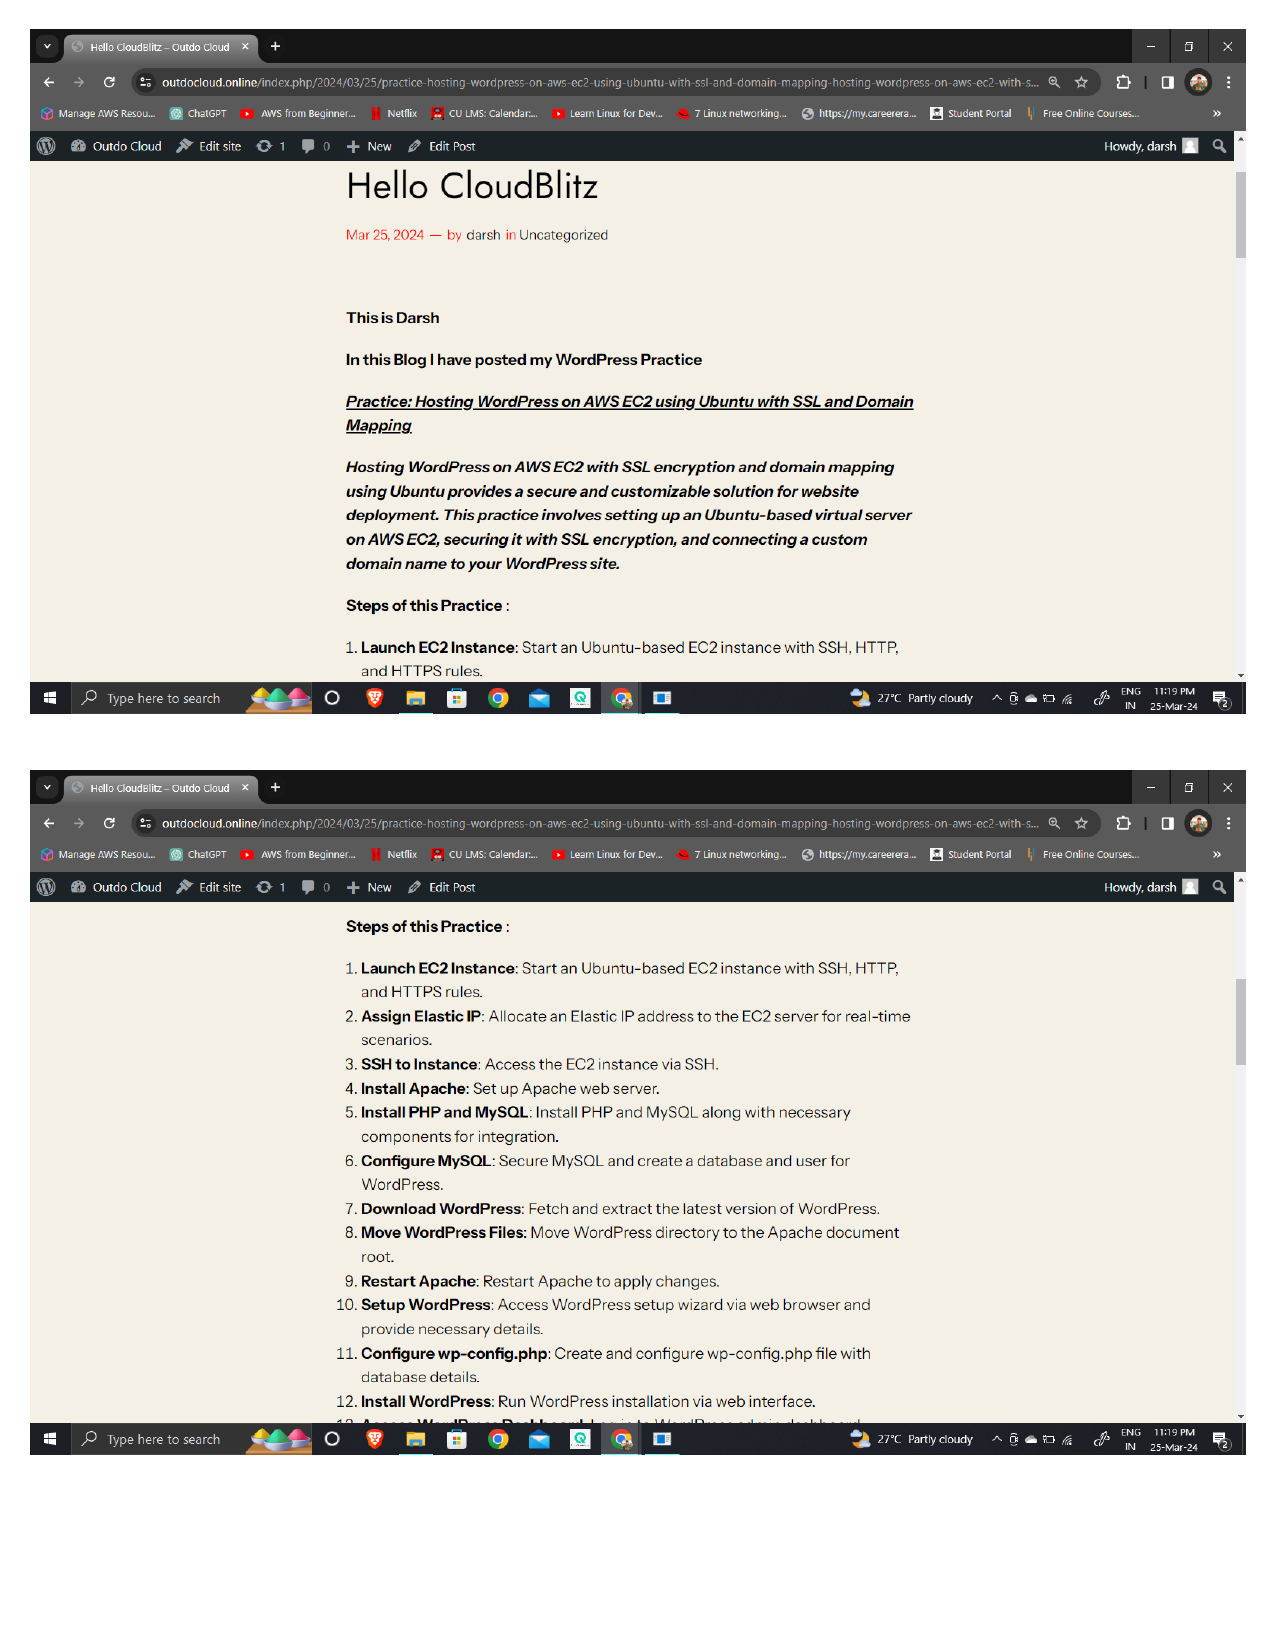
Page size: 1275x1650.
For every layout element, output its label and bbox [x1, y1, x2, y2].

picture [30, 770, 1246, 1455]
picture [30, 29, 1246, 714]
